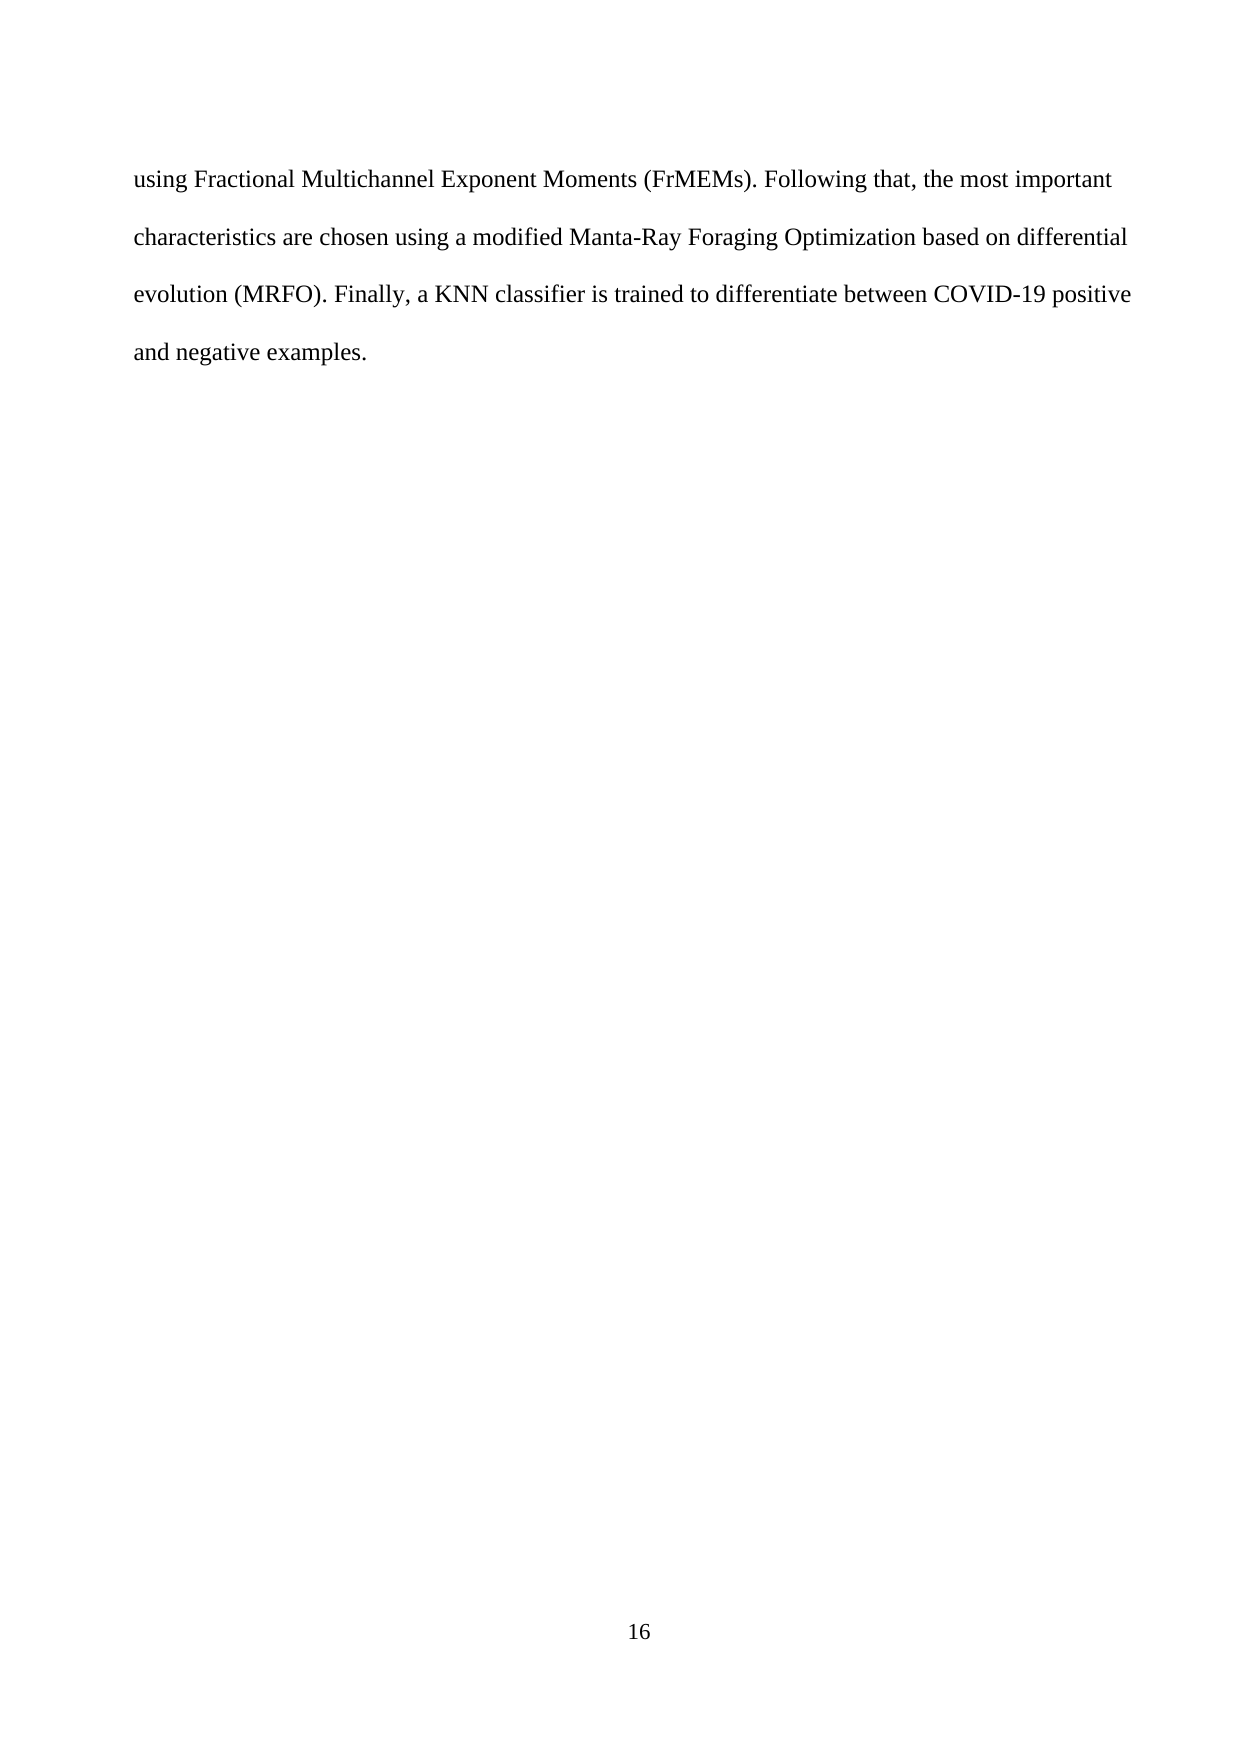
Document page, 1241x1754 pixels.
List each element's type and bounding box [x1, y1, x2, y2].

text [133, 164, 1134, 366]
